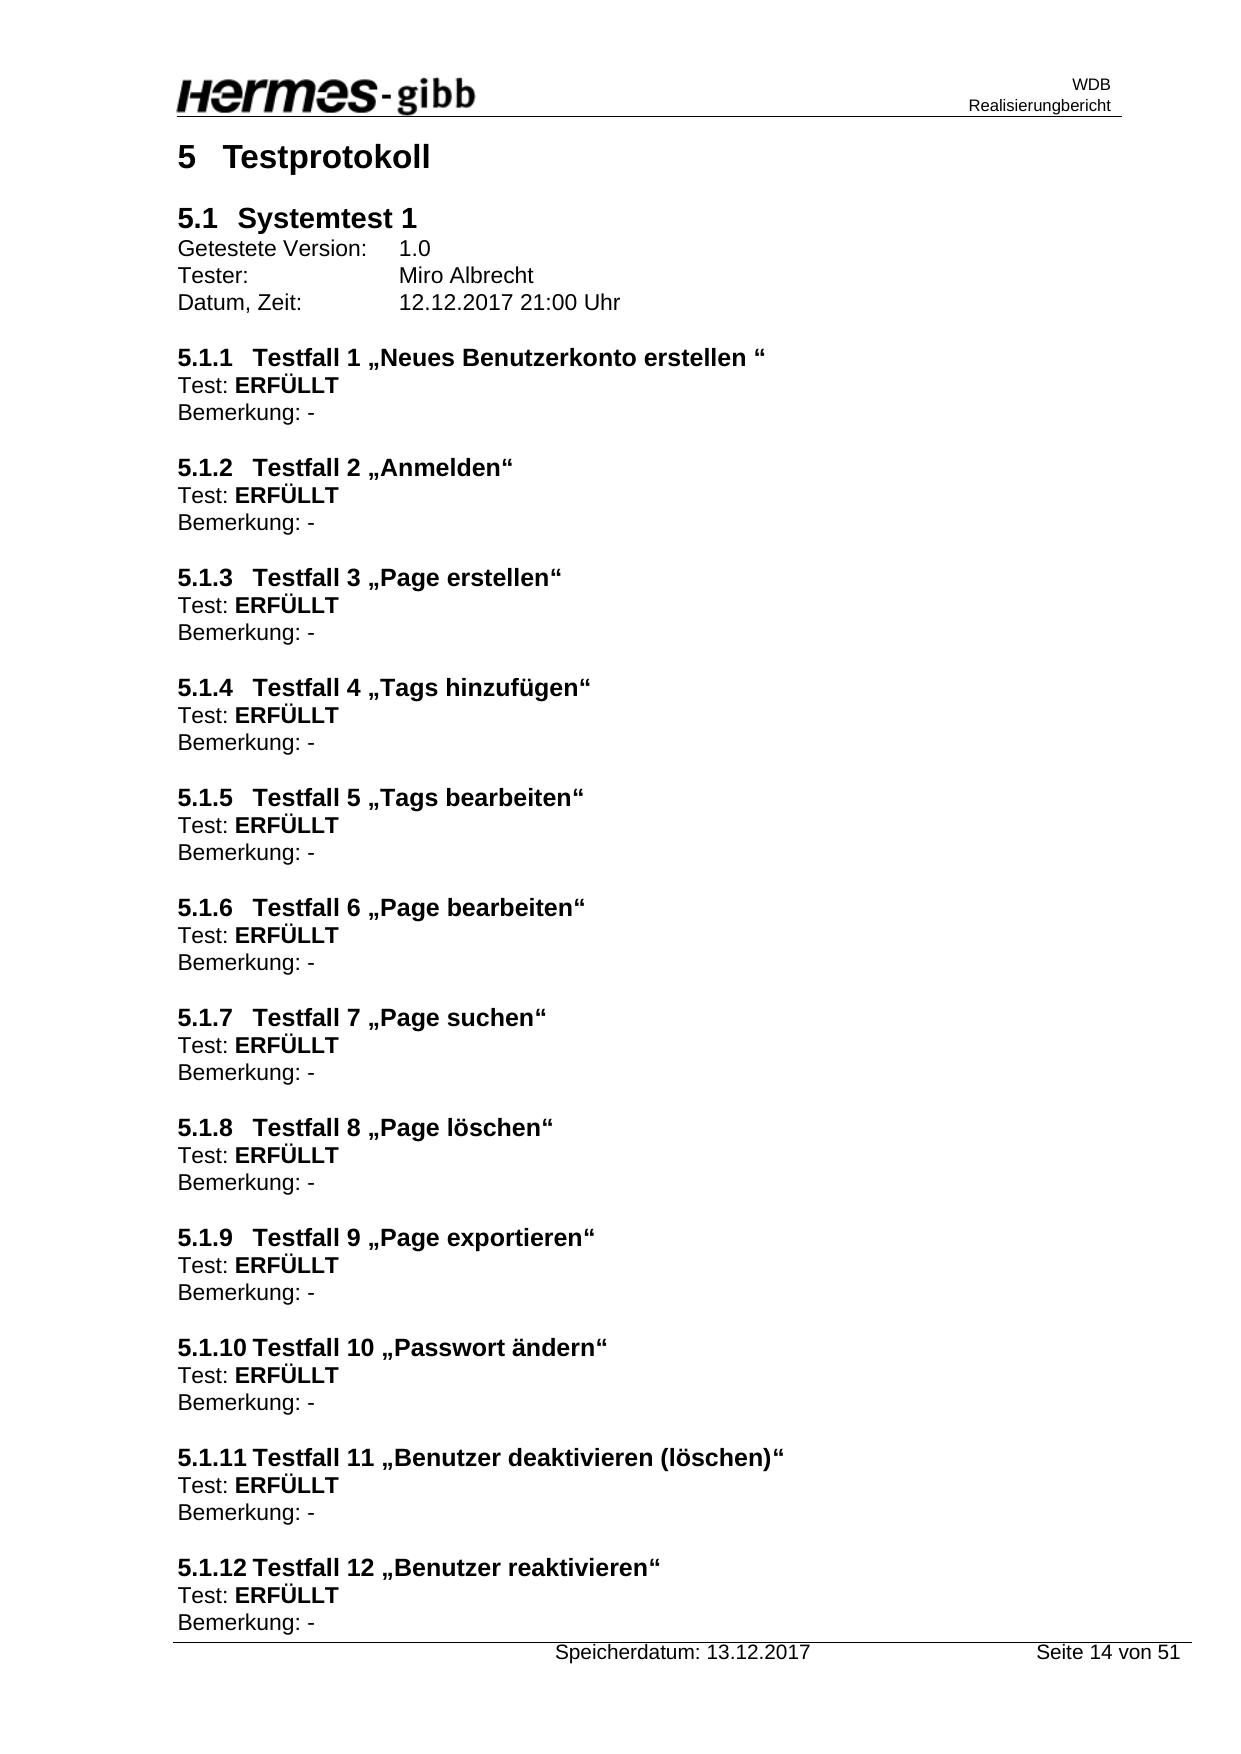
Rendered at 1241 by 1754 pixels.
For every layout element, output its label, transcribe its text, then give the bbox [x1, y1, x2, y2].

text Test: ERFÜLLT [177, 371, 1122, 398]
text Test: ERFÜLLT [177, 591, 1122, 618]
text Test: ERFÜLLT [177, 1361, 1122, 1388]
subtitle Testfall 6 „Page bearbeiten“ [177, 893, 1122, 921]
text Bemerkung: - [177, 1498, 1122, 1526]
text Test: ERFÜLLT [177, 1031, 1122, 1058]
text Datum, Zeit: 12.12.2017 21:00 Uhr [177, 288, 1122, 316]
text Bemerkung: - [177, 1168, 1122, 1196]
text Test: ERFÜLLT [177, 481, 1122, 508]
subtitle Testfall 1 „Neues Benutzerkonto erstellen “ [177, 343, 1122, 371]
text Bemerkung: - [177, 1608, 1122, 1636]
text Bemerkung: - [177, 1388, 1122, 1416]
text Test: ERFÜLLT [177, 1141, 1122, 1168]
text Bemerkung: - [177, 838, 1122, 866]
subtitle Testfall 10 „Passwort ändern“ [177, 1333, 1122, 1361]
text Bemerkung: - [177, 1058, 1122, 1086]
text Bemerkung: - [177, 728, 1122, 756]
subtitle Systemtest 1 [177, 201, 1122, 234]
text Test: ERFÜLLT [177, 701, 1122, 728]
text Bemerkung: - [177, 948, 1122, 976]
text Bemerkung: - [177, 508, 1122, 536]
text Test: ERFÜLLT [177, 921, 1122, 948]
subtitle Testprotokoll [177, 137, 1122, 176]
subtitle Testfall 7 „Page suchen“ [177, 1003, 1122, 1031]
subtitle Testfall 12 „Benutzer reaktivieren“ [177, 1553, 1122, 1581]
text Tester: Miro Albrecht [177, 261, 1122, 288]
text Bemerkung: - [177, 618, 1122, 646]
text Test: ERFÜLLT [177, 1581, 1122, 1608]
text Test: ERFÜLLT [177, 811, 1122, 838]
text Test: ERFÜLLT [177, 1471, 1122, 1498]
subtitle Testfall 2 „Anmelden“ [177, 453, 1122, 481]
subtitle Testfall 8 „Page löschen“ [177, 1113, 1122, 1141]
subtitle Testfall 9 „Page exportieren“ [177, 1223, 1122, 1251]
subtitle Testfall 11 „Benutzer deaktivieren (löschen)“ [177, 1443, 1122, 1471]
text Test: ERFÜLLT [177, 1251, 1122, 1278]
text Bemerkung: - [177, 1278, 1122, 1306]
subtitle Testfall 4 „Tags hinzufügen“ [177, 673, 1122, 701]
subtitle Testfall 5 „Tags bearbeiten“ [177, 783, 1122, 811]
text Bemerkung: - [177, 398, 1122, 426]
subtitle Testfall 3 „Page erstellen“ [177, 563, 1122, 591]
text Getestete Version: 1.0 [177, 234, 1122, 261]
